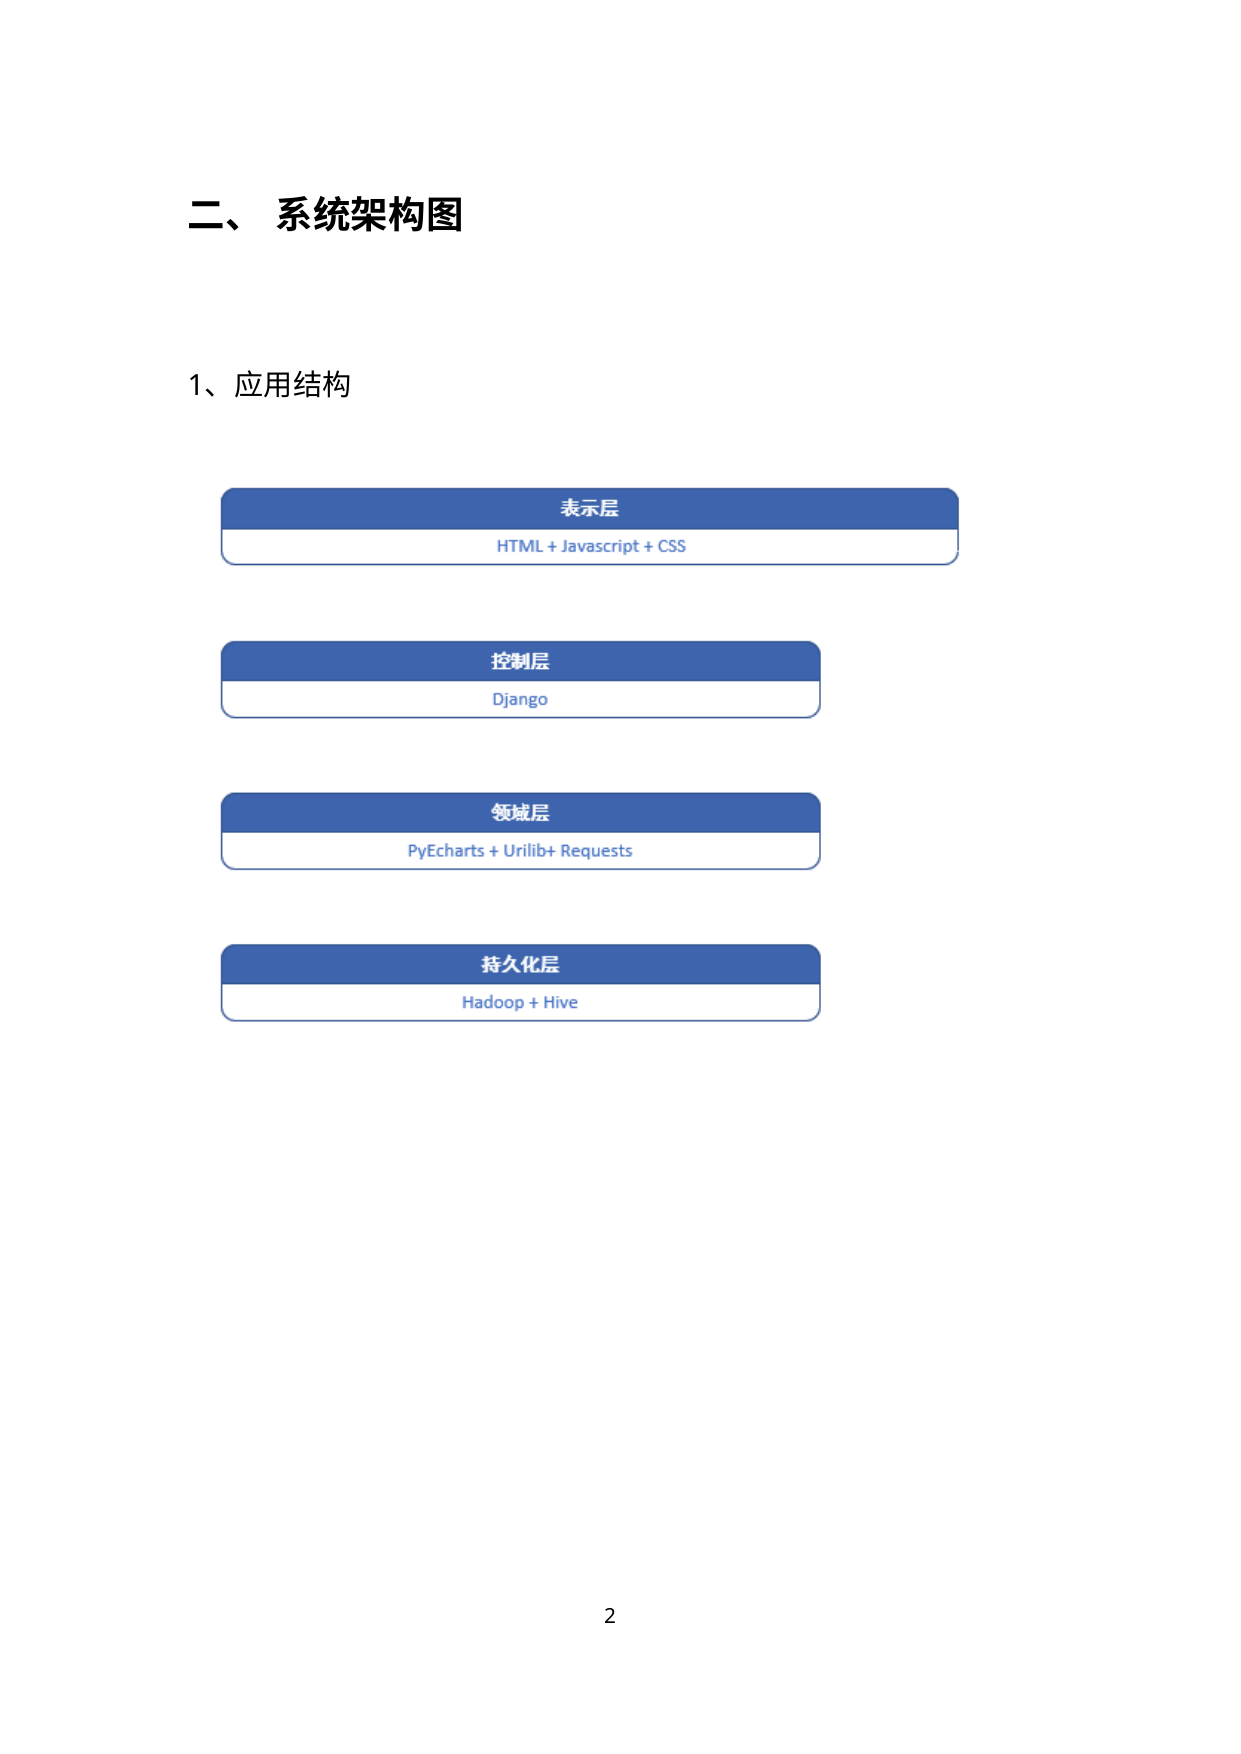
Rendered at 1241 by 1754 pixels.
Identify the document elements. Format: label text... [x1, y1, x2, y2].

picture [187, 457, 1014, 1047]
subtitle 系统架构图 [187, 168, 1053, 257]
subtitle 1、应用结构 [187, 360, 1053, 404]
